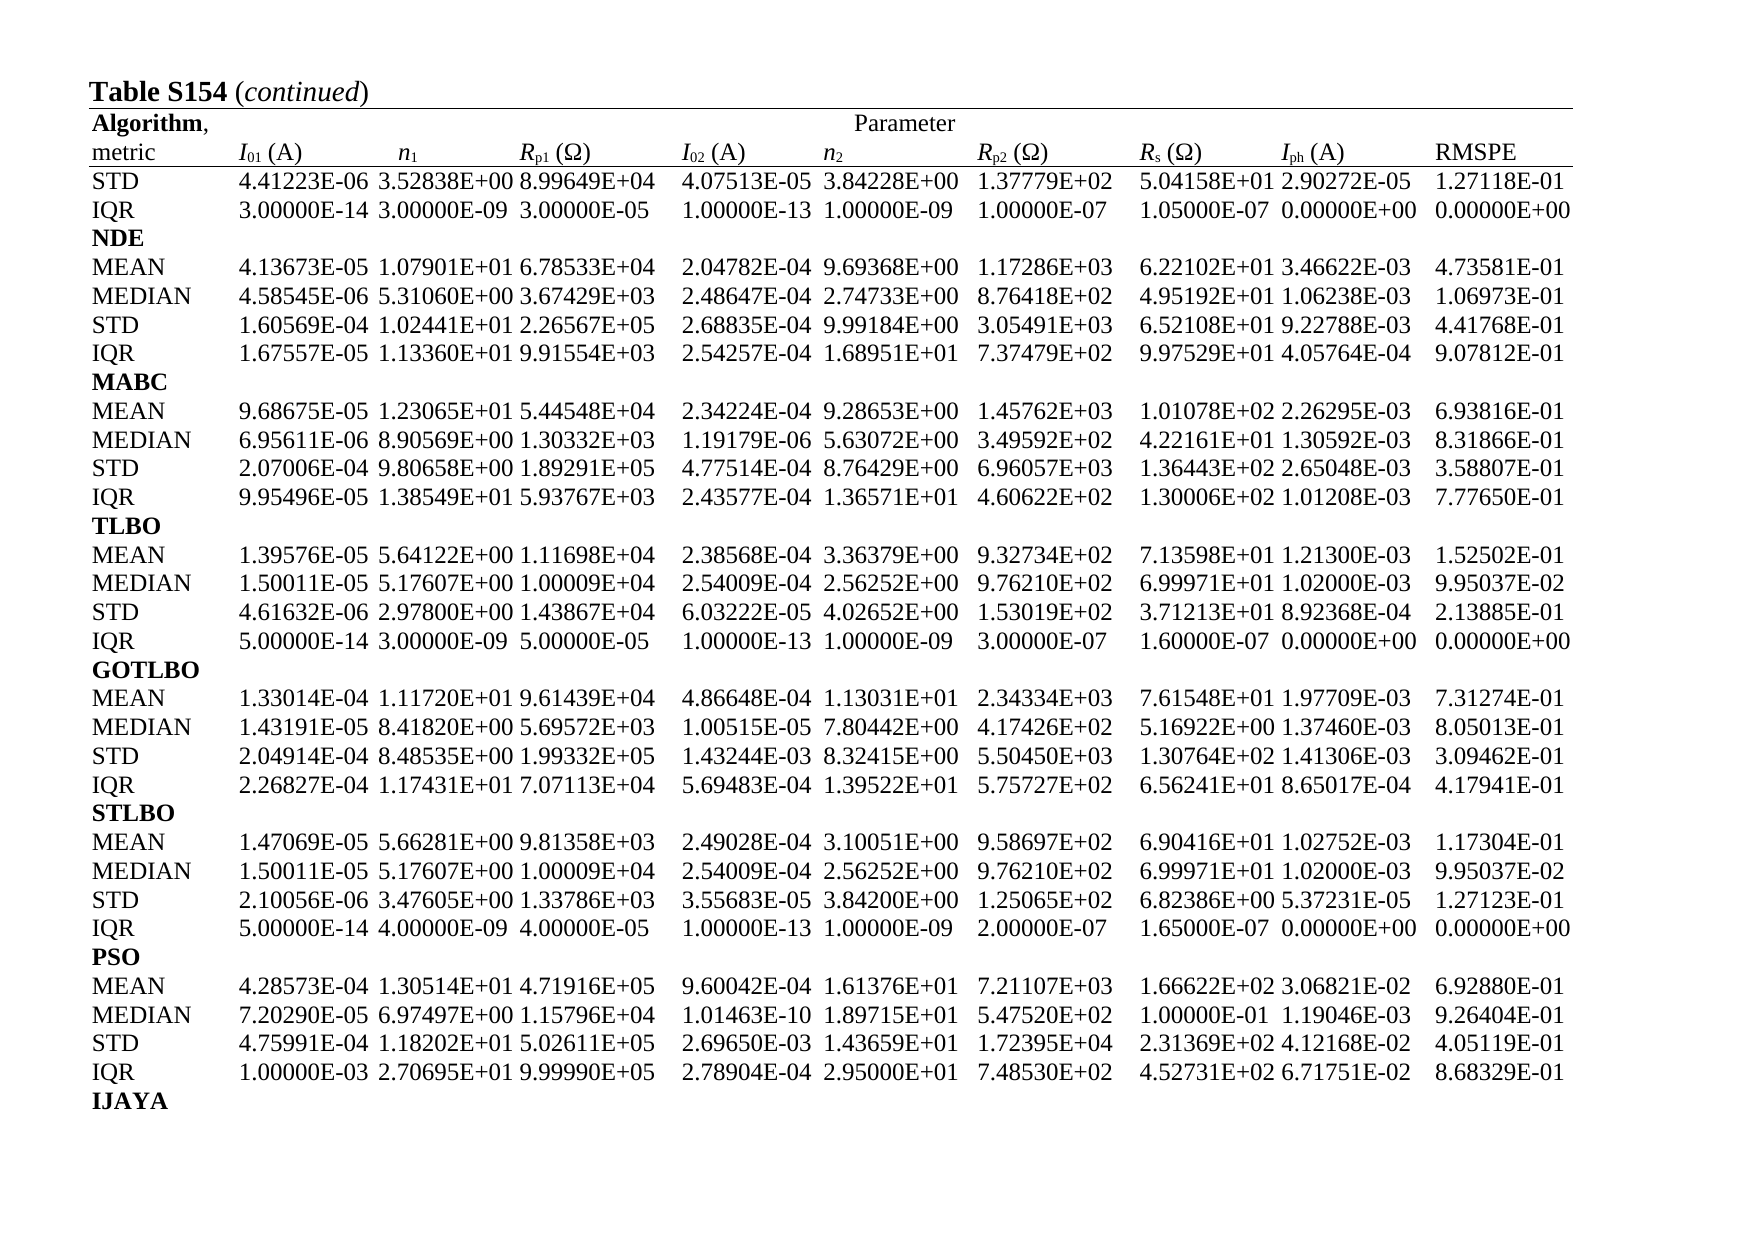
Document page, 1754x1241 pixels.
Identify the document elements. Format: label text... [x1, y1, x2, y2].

table_cell metric [89, 137, 236, 166]
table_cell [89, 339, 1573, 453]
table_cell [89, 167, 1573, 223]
table_cell I02 (A) [679, 137, 820, 166]
table_cell Rs (Ω) [1136, 137, 1278, 166]
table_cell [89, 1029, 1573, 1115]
table_cell n2 [820, 137, 974, 166]
table_cell I01 (A) [236, 137, 375, 166]
table_cell Iph (A) [1278, 137, 1432, 166]
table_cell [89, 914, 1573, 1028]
table_cell n1 [375, 137, 516, 166]
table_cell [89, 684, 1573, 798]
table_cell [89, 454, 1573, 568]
table_cell Rp2 (Ω) [974, 137, 1136, 166]
table_cell Rp1 (Ω) [516, 137, 679, 166]
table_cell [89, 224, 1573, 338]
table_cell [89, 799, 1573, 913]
table_header Algorithm, [89, 109, 236, 137]
table_header Parameter [236, 109, 1573, 137]
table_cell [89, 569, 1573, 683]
table_cell RMSPE [1432, 137, 1573, 166]
